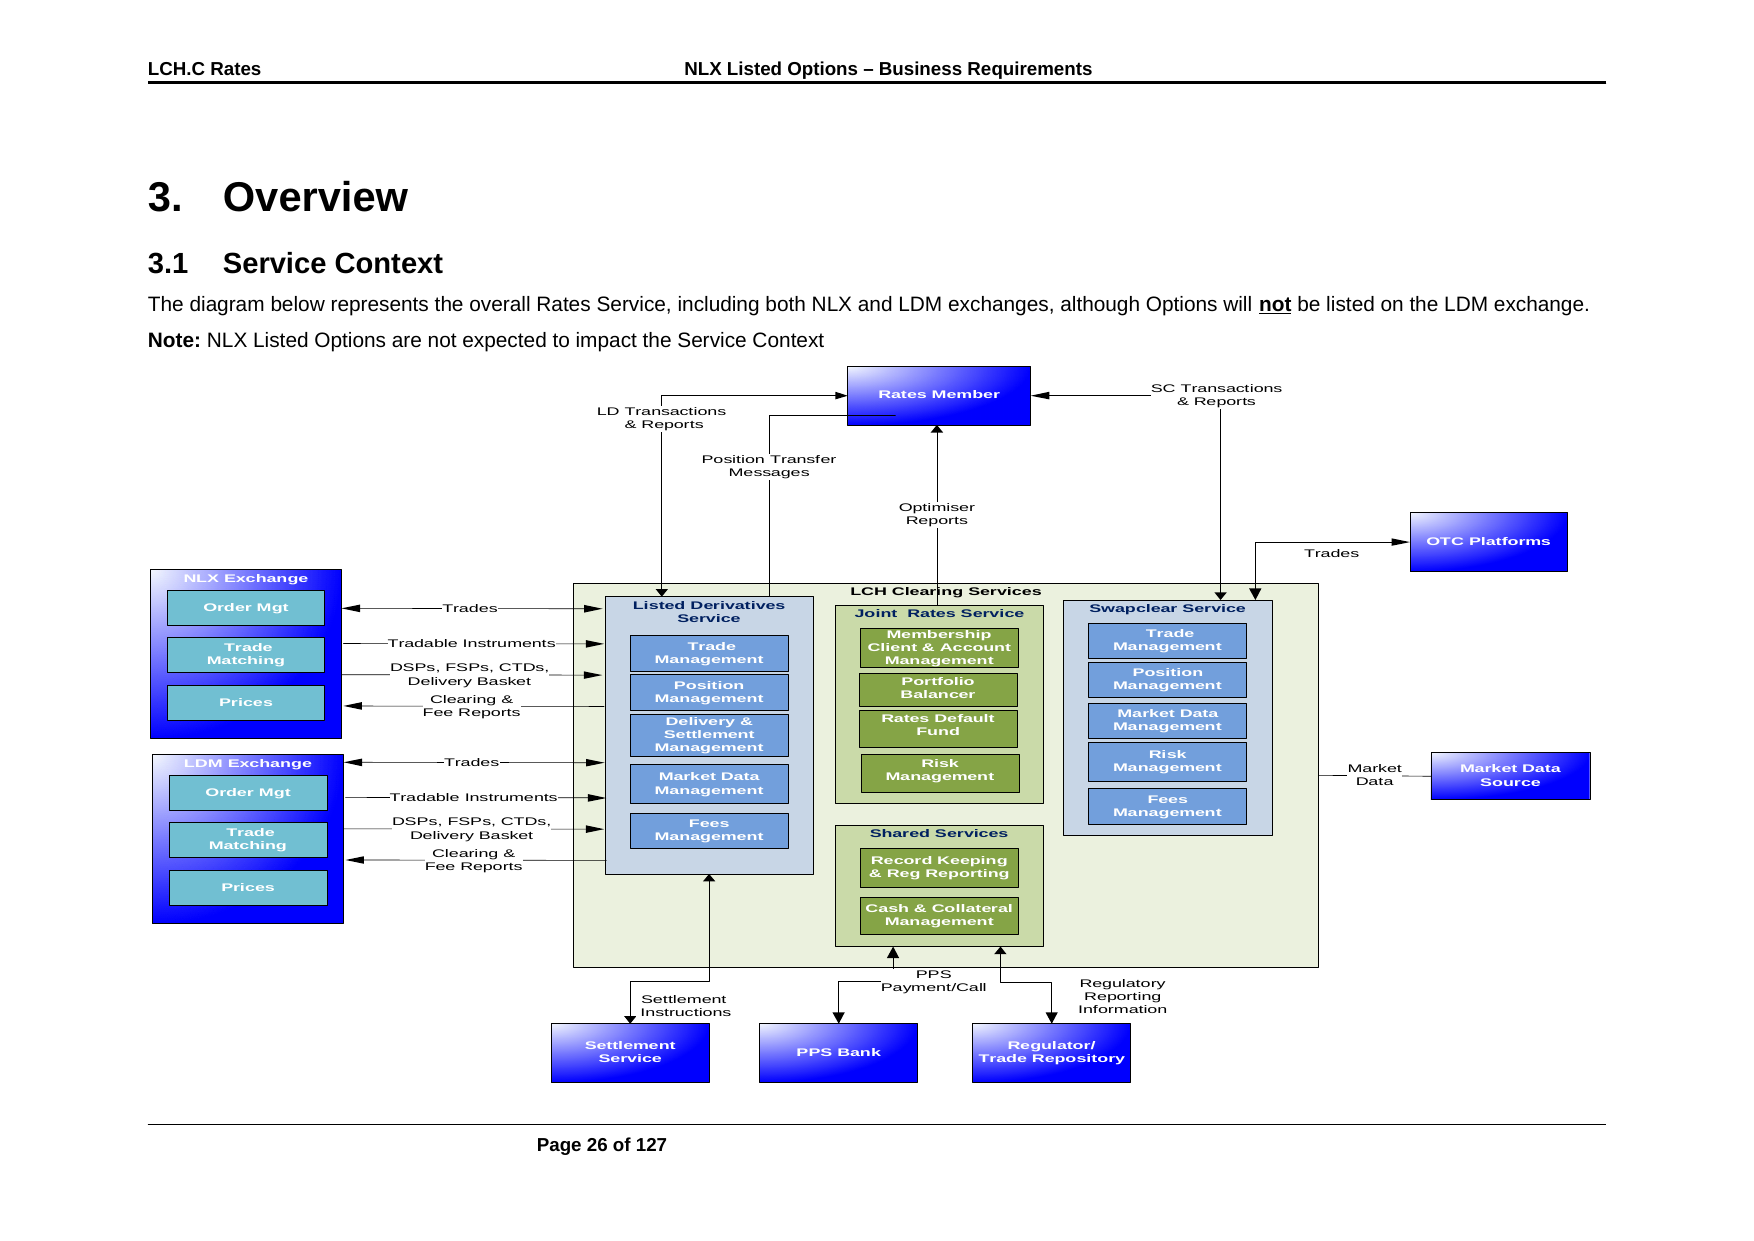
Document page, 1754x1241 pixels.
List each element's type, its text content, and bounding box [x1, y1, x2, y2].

text The diagram below represents the overall Rates Service, including both NLX and LDM exchanges, although Options will not be listed on the LDM exchange. [148, 292, 1606, 316]
subtitle Overview [148, 173, 1606, 221]
subtitle Service Context [148, 246, 1606, 279]
text Note: NLX Listed Options are not expected to impact the Service Context [148, 328, 1606, 352]
